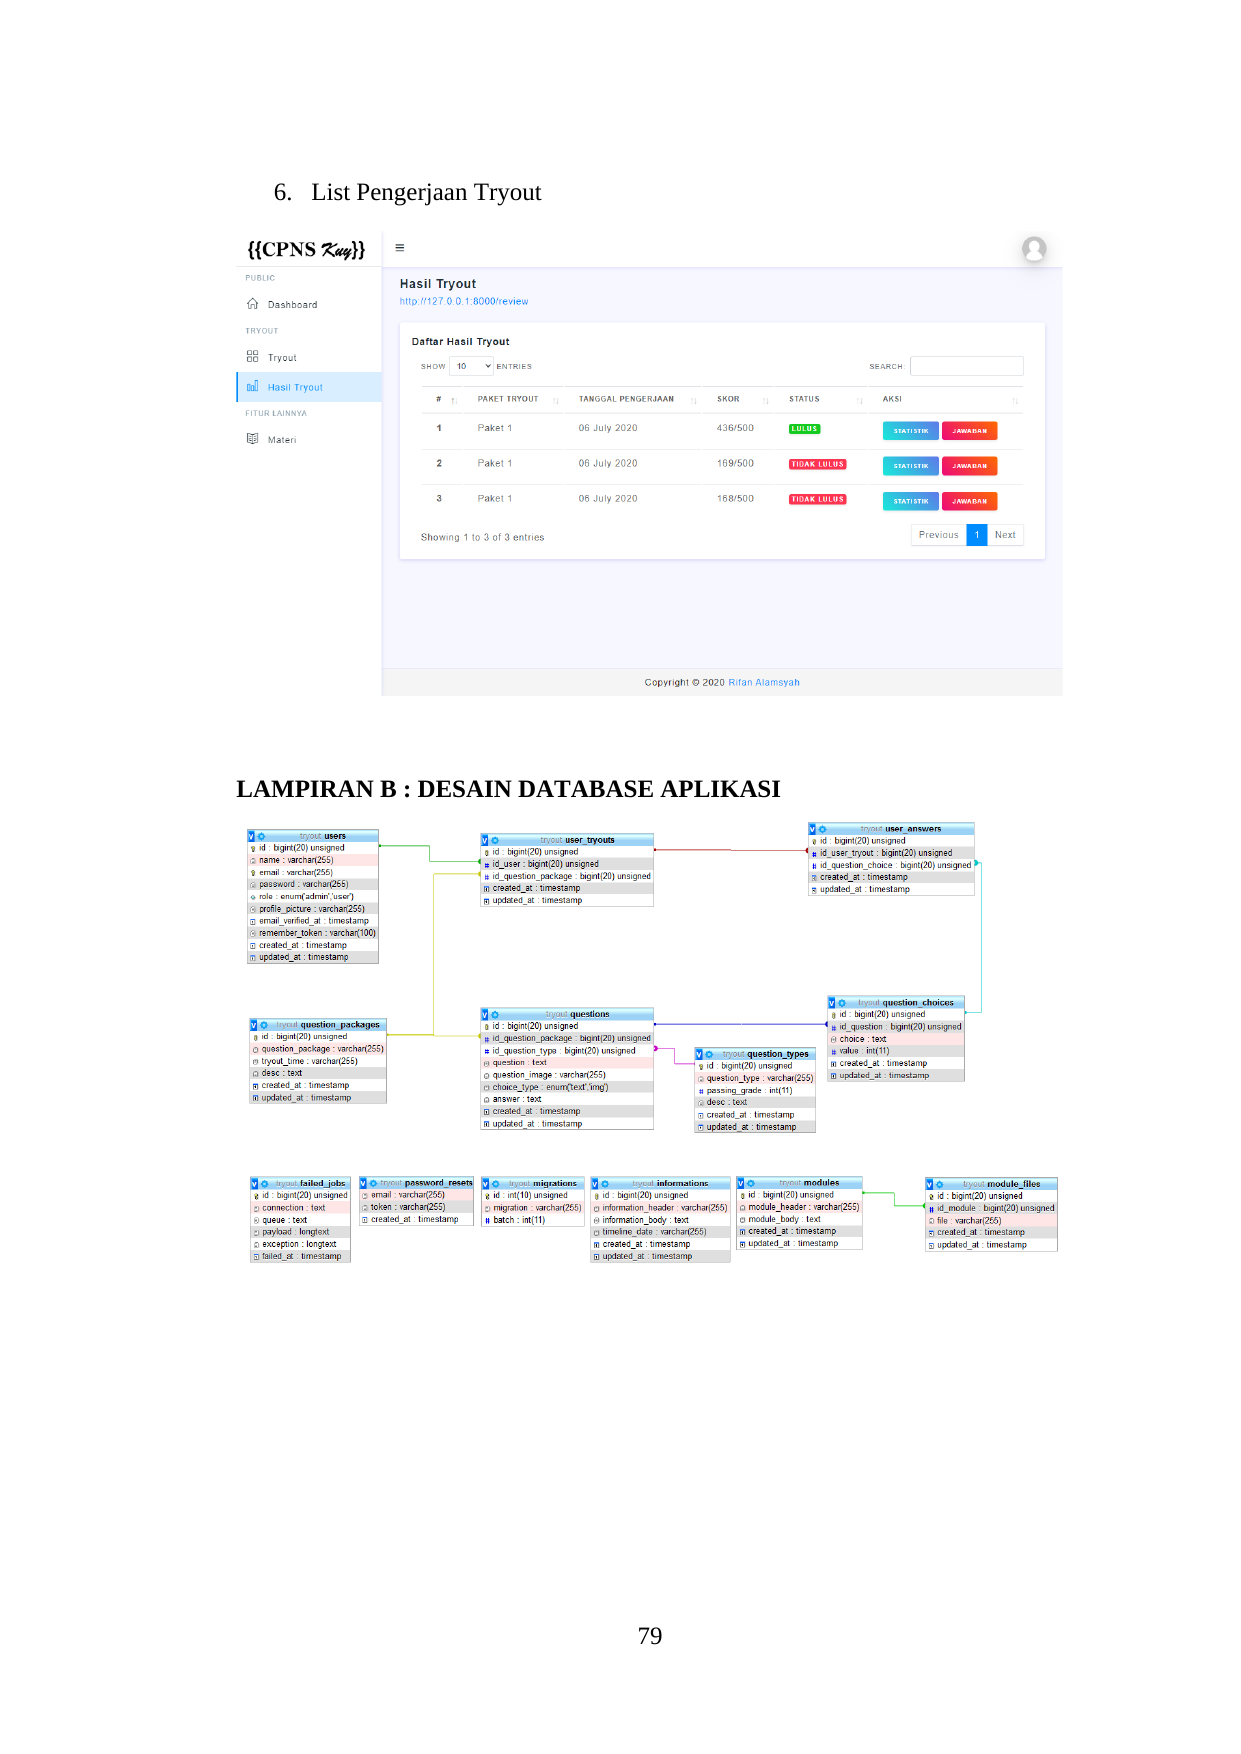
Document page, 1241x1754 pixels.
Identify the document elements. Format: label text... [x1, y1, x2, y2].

text LAMPIRAN B : DESAIN DATABASE APLIKASI [236, 774, 1063, 803]
picture [236, 231, 1063, 696]
picture [236, 817, 1062, 1268]
list List Pengerjaan Tryout [274, 177, 1063, 206]
